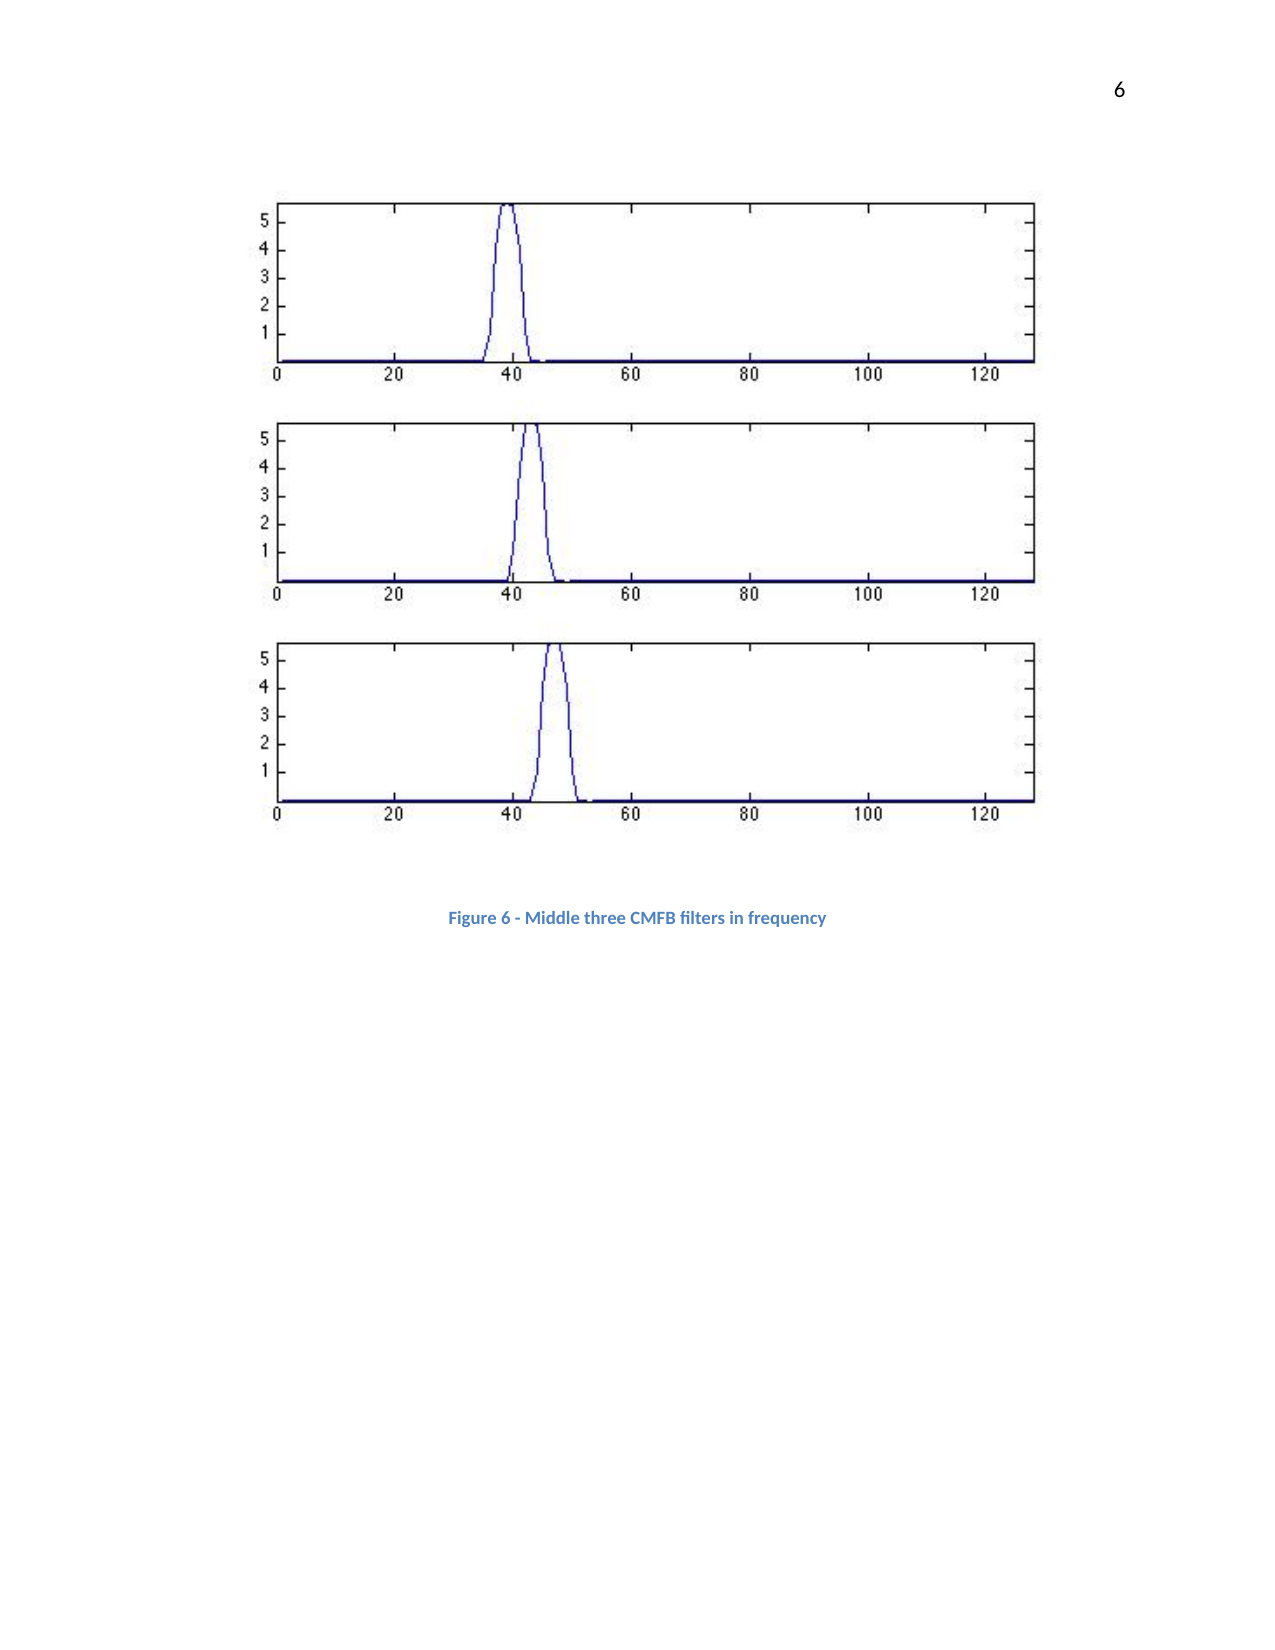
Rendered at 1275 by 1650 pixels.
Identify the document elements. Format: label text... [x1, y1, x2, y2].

picture [150, 150, 1125, 882]
text Figure 6 - Middle three CMFB filters in frequency [150, 906, 1125, 929]
